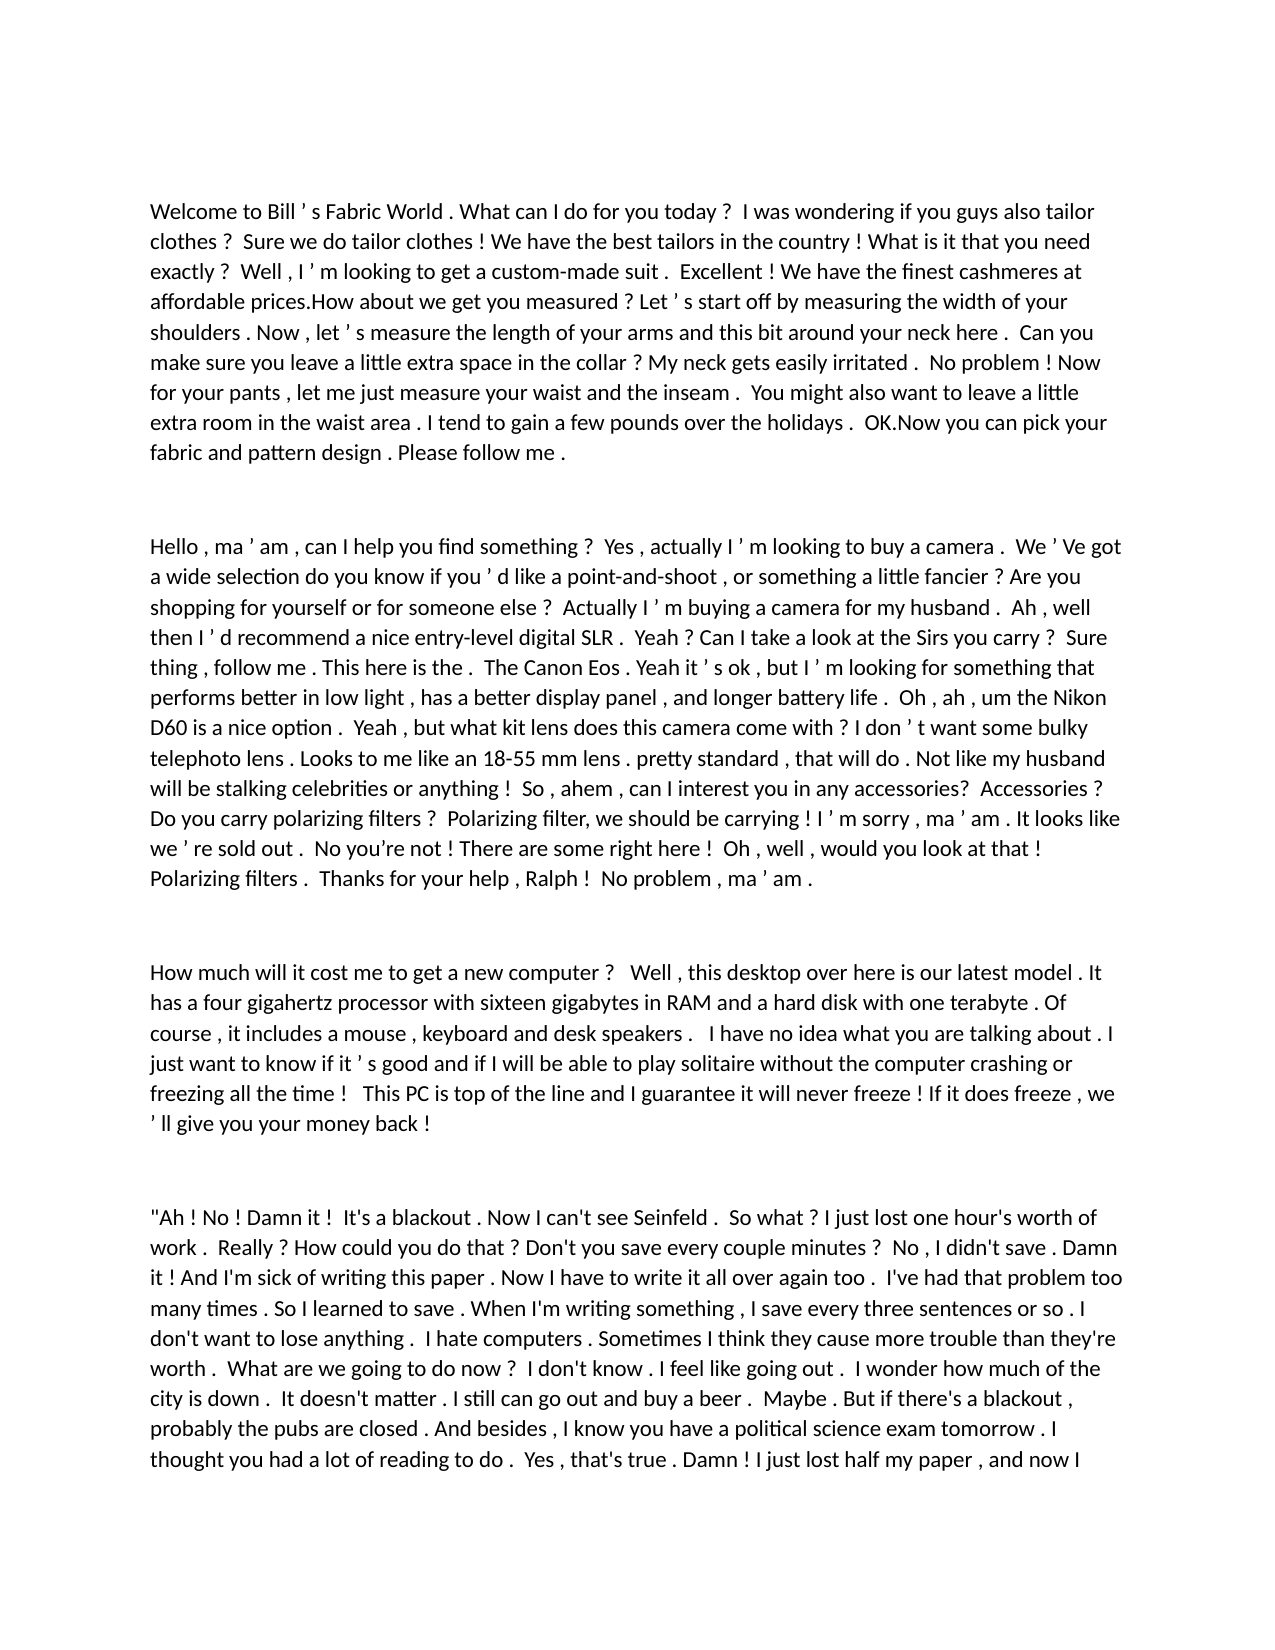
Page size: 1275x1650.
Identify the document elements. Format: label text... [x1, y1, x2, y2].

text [150, 1203, 1125, 1473]
text How much will it cost me to get a new computer ? Well , this desktop over here is our latest model . It has a four gigahertz processor with sixteen gigabytes in RAM and a hard disk with one terabyte . Of course , it includes a mouse , keyboard and desk speakers . I have no idea what you are talking about . I just want to know if it ’ s good and if I will be able to play solitaire without the computer crashing or freezing all the time ! This PC is top of the line and I guarantee it will never freeze ! If it does freeze , we ’ ll give you your money back ! [150, 958, 1125, 1137]
text Hello , ma ’ am , can I help you find something ? Yes , actually I ’ m looking to buy a camera . We ’ Ve got a wide selection do you know if you ’ d like a point-and-shoot , or something a little fancier ? Are you shopping for yourself or for someone else ? Actually I ’ m buying a camera for my husband . Ah , well then I ’ d recommend a nice entry-level digital SLR . Yeah ? Can I take a look at the Sirs you carry ? Sure thing , follow me . This here is the . The Canon Eos . Yeah it ’ s ok , but I ’ m looking for something that performs better in low light , has a better display panel , and longer battery life . Oh , ah , um the Nikon D60 is a nice option . Yeah , but what kit lens does this camera come with ? I don ’ t want some bulky telephoto lens . Looks to me like an 18-55 mm lens . pretty standard , that will do . Not like my husband will be stalking celebrities or anything ! So , ahem , can I interest you in any accessories? Accessories ? Do you carry polarizing filters ? Polarizing filter, we should be carrying ! I ’ m sorry , ma ’ am . It looks like we ’ re sold out . No you’re not ! There are some right here ! Oh , well , would you look at that ! Polarizing filters . Thanks for your help , Ralph ! No problem , ma ’ am . [150, 532, 1125, 893]
text Welcome to Bill ’ s Fabric World . What can I do for you today ? I was wondering if you guys also tailor clothes ? Sure we do tailor clothes ! We have the best tailors in the country ! What is it that you need exactly ? Well , I ’ m looking to get a custom-made suit . Excellent ! We have the finest cashmeres at affordable prices.How about we get you measured ? Let ’ s start off by measuring the width of your shoulders . Now , let ’ s measure the length of your arms and this bit around your neck here . Can you make sure you leave a little extra space in the collar ? My neck gets easily irritated . No problem ! Now for your pants , let me just measure your waist and the inseam . You might also want to leave a little extra room in the waist area . I tend to gain a few pounds over the holidays . OK.Now you can pick your fabric and pattern design . Please follow me . [150, 197, 1125, 467]
